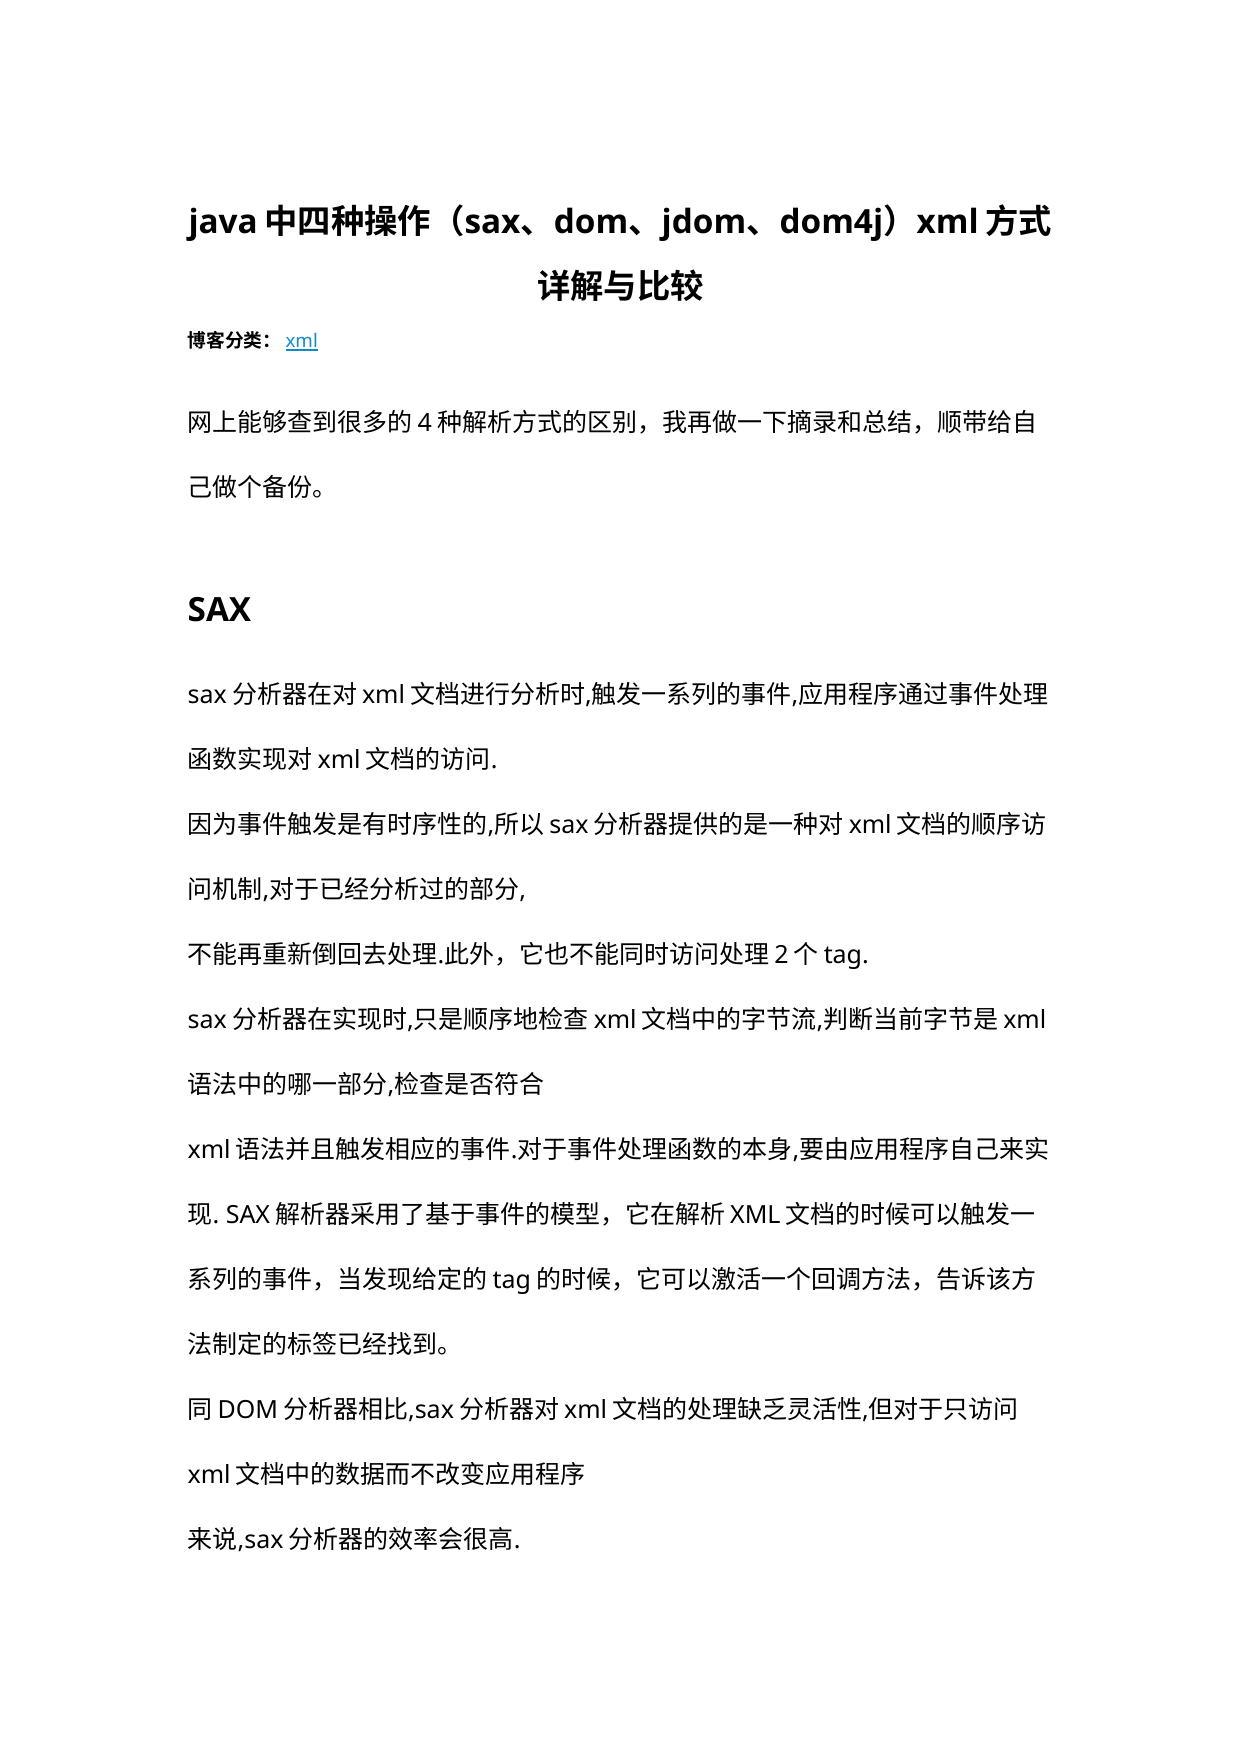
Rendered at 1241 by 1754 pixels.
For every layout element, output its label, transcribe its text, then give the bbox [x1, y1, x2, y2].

text 来说,sax分析器的效率会很高. [187, 1506, 1053, 1571]
text xml语法并且触发相应的事件.对于事件处理函数的本身,要由应用程序自己来实现. SAX解析器采用了基于事件的模型，它在解析XML文档的时候可以触发一系列的事件，当发现给定的tag的时候，它可以激活一个回调方法，告诉该方法制定的标签已经找到。 [187, 1116, 1053, 1376]
title java中四种操作（sax、dom、jdom、dom4j）xml方式详解与比较 [187, 187, 1053, 317]
text 博客分类： xml [187, 323, 1053, 356]
text 不能再重新倒回去处理.此外，它也不能同时访问处理2个tag. [187, 921, 1053, 986]
text 同DOM分析器相比,sax分析器对xml文档的处理缺乏灵活性,但对于只访问xml文档中的数据而不改变应用程序 [187, 1376, 1053, 1506]
text 因为事件触发是有时序性的,所以sax分析器提供的是一种对xml文档的顺序访问机制,对于已经分析过的部分, [187, 791, 1053, 921]
text sax分析器在实现时,只是顺序地检查xml文档中的字节流,判断当前字节是xml语法中的哪一部分,检查是否符合 [187, 986, 1053, 1116]
text sax分析器在对xml文档进行分析时,触发一系列的事件,应用程序通过事件处理函数实现对xml文档的访问. [187, 661, 1053, 791]
text 网上能够查到很多的4种解析方式的区别，我再做一下摘录和总结，顺带给自己做个备份。 [187, 388, 1053, 518]
subtitle SAX [187, 576, 1053, 641]
